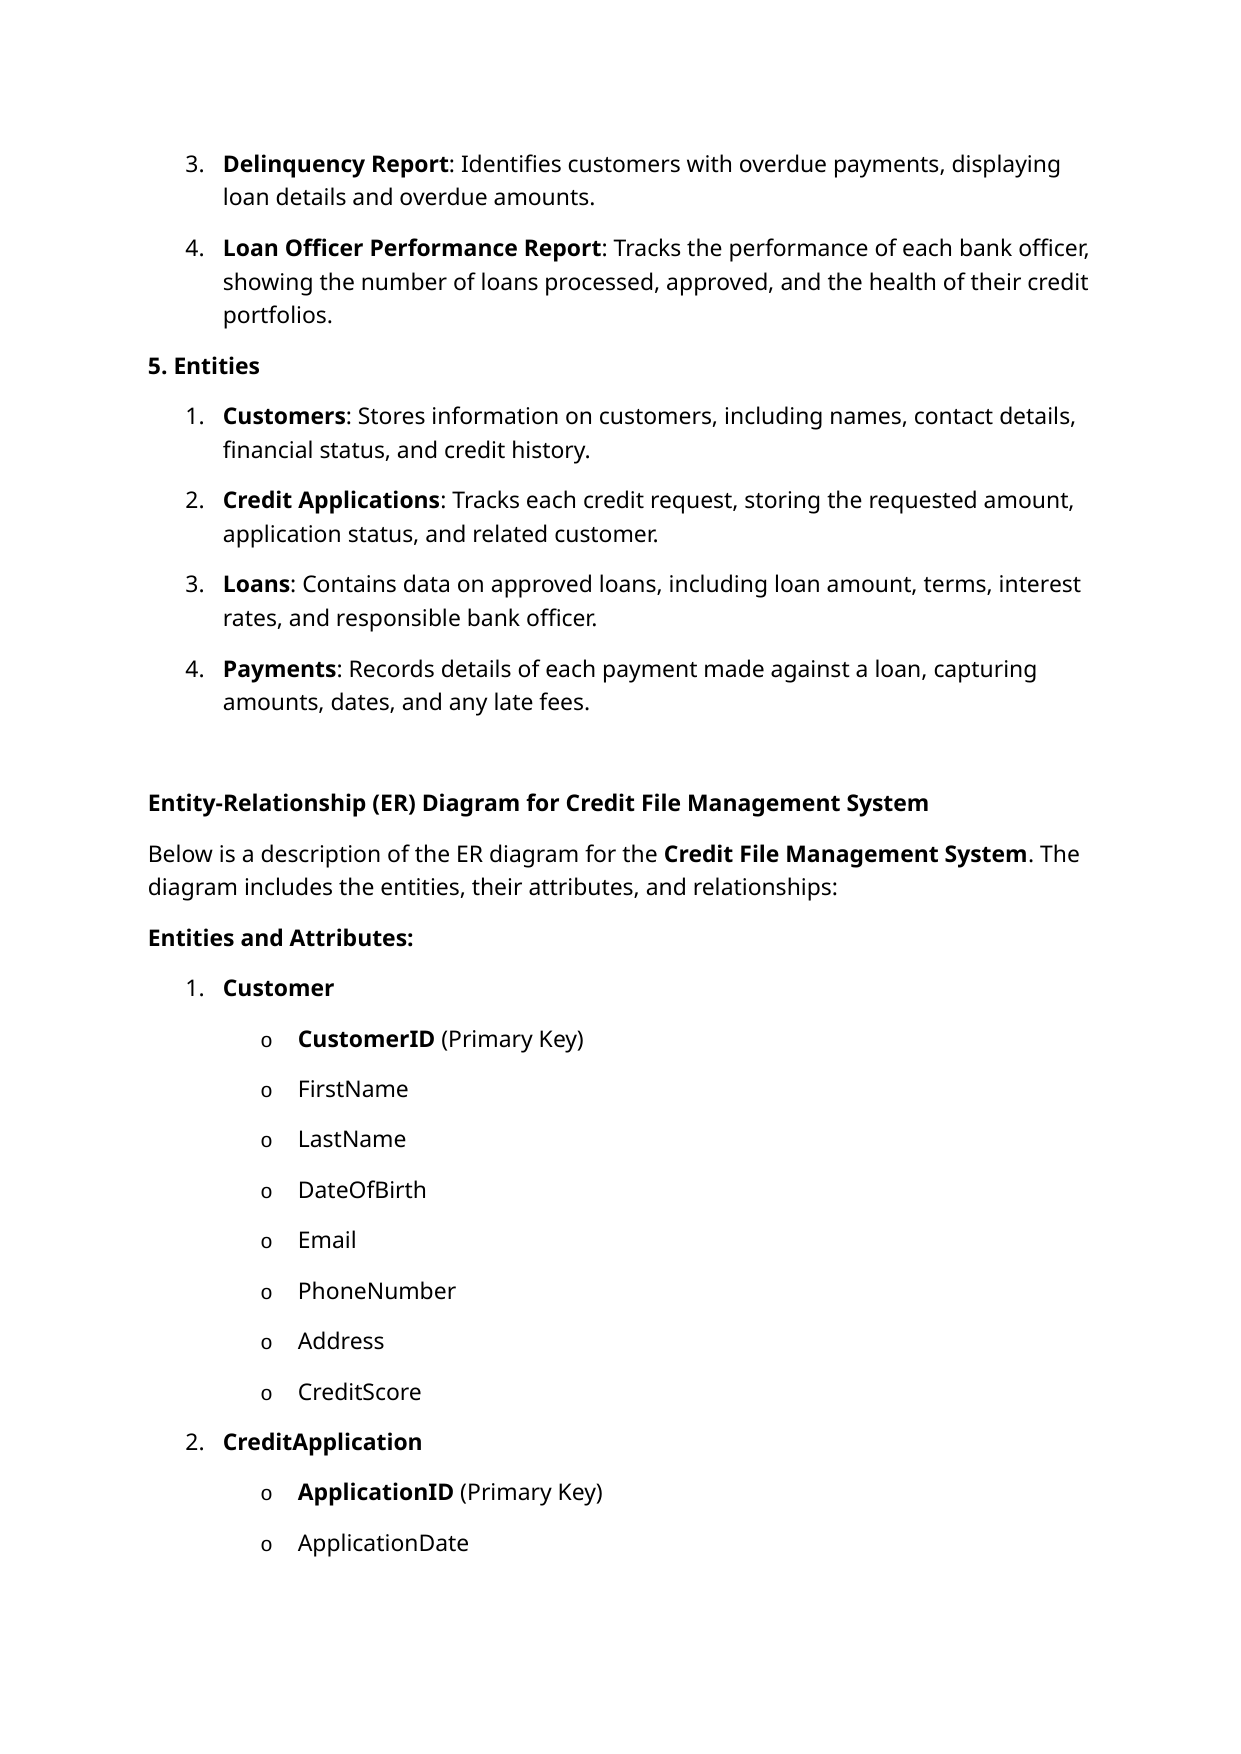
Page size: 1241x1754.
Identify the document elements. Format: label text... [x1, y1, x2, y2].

list Payments: Records details of each payment made against a loan, capturing amounts, dates, and any late fees. [185, 653, 1093, 718]
list Loan Officer Performance Report: Tracks the performance of each bank officer, showing the number of loans processed, approved, and the health of their credit portfolios. [185, 232, 1093, 331]
list LastName [260, 1123, 1093, 1155]
list Customers: Stores information on customers, including names, contact details, financial status, and credit history. [185, 400, 1093, 465]
list ApplicationID (Primary Key) [260, 1476, 1093, 1508]
list CustomerID (Primary Key) [260, 1023, 1093, 1054]
text Below is a description of the ER diagram for the Credit File Management System. The diagram includes the entities, their attributes, and relationships: [148, 838, 1093, 903]
list Customer [185, 972, 1093, 1003]
list DateOfBirth [260, 1174, 1093, 1205]
text Entities and Attributes: [148, 922, 1093, 953]
list ApplicationDate [260, 1527, 1093, 1558]
list Address [260, 1325, 1093, 1356]
list CreditApplication [185, 1426, 1093, 1457]
list PhoneNumber [260, 1275, 1093, 1306]
list Loans: Contains data on approved loans, including loan amount, terms, interest rates, and responsible bank officer. [185, 568, 1093, 633]
list Credit Applications: Tracks each credit request, storing the requested amount, application status, and related customer. [185, 484, 1093, 549]
list CreditScore [260, 1376, 1093, 1407]
list Delinquency Report: Identifies customers with overdue payments, displaying loan details and overdue amounts. [185, 148, 1093, 213]
text Entity-Relationship (ER) Diagram for Credit File Management System [148, 787, 1093, 818]
list Email [260, 1224, 1093, 1256]
text 5. Entities [148, 350, 1093, 381]
list FirstName [260, 1073, 1093, 1104]
